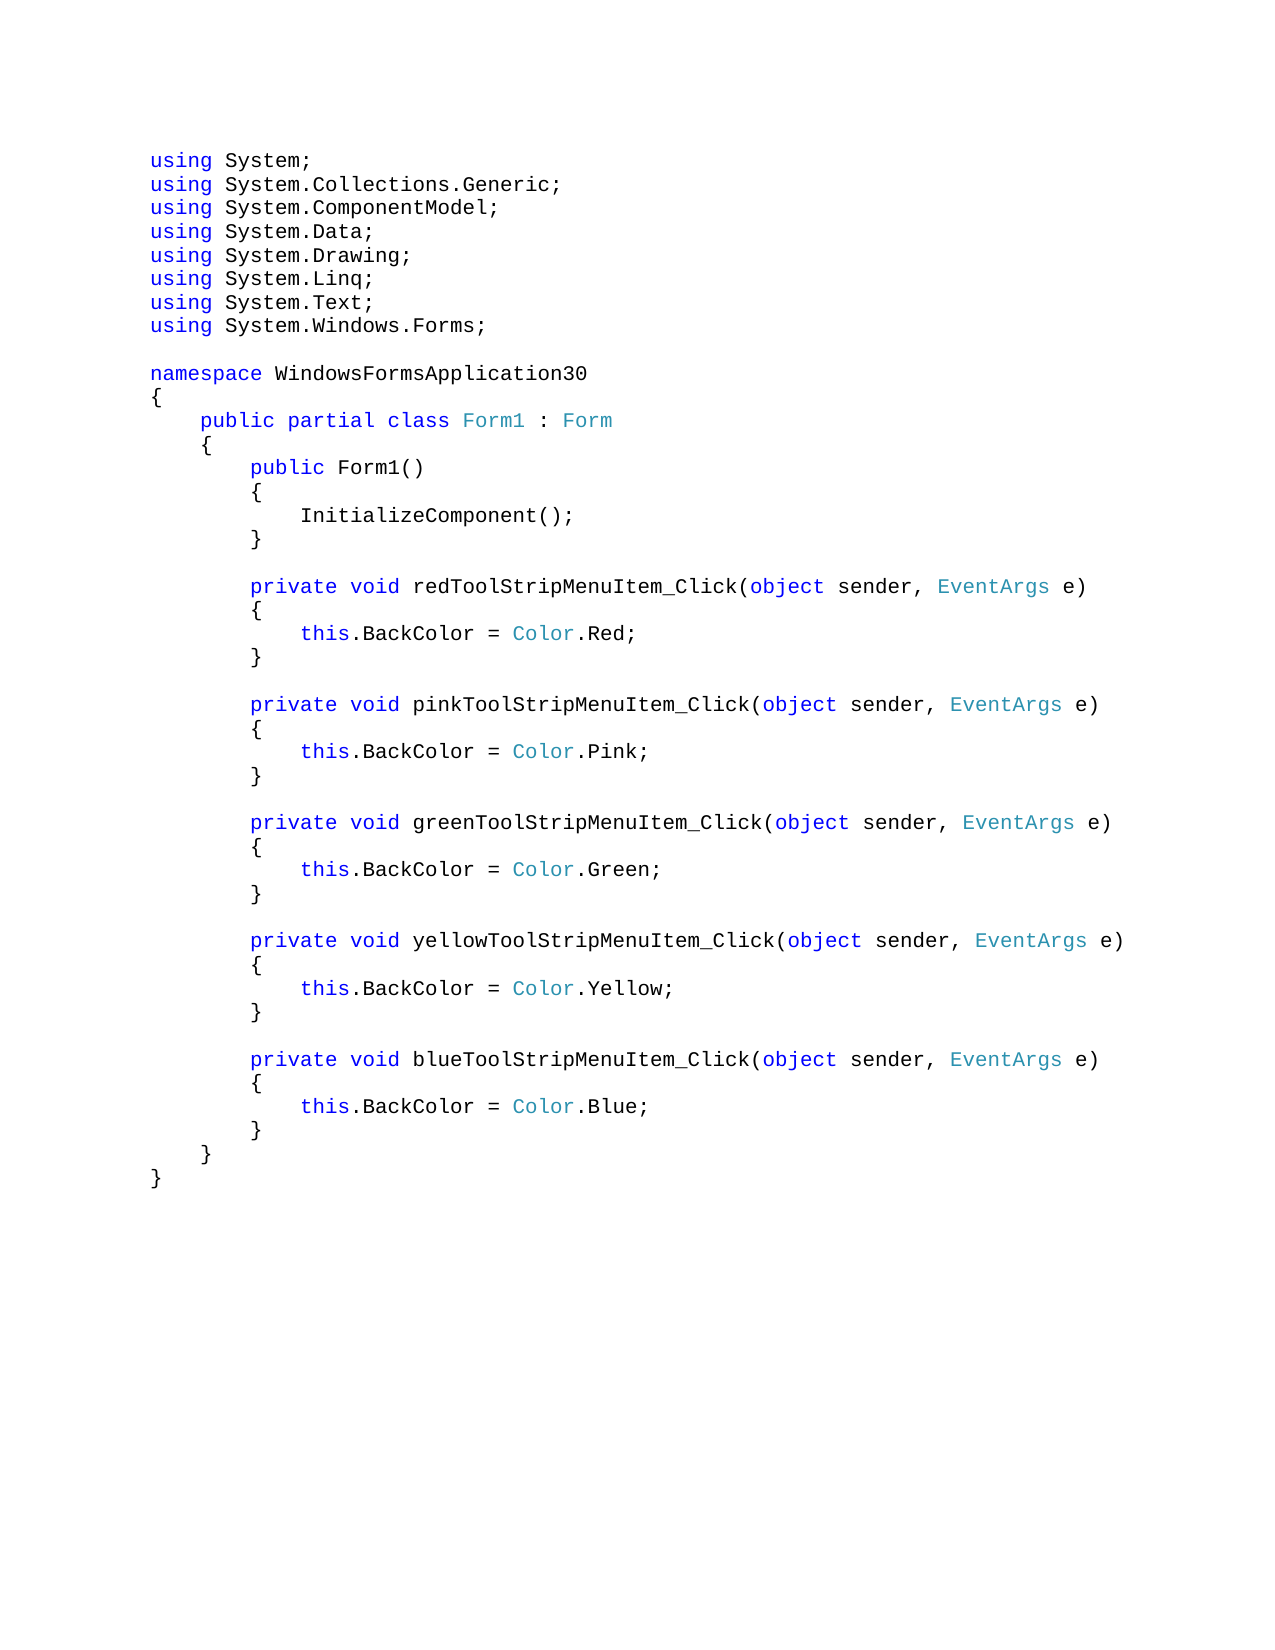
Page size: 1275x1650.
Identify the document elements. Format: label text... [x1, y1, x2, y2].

text } [150, 1167, 1125, 1190]
text using System.Data; [150, 221, 1125, 244]
text public partial class Form1 : Form [150, 410, 1125, 434]
text namespace WindowsFormsApplication30 [150, 363, 1125, 386]
text private void pinkToolStripMenuItem_Click(object sender, EventArgs e) [150, 694, 1125, 717]
text private void redToolStripMenuItem_Click(object sender, EventArgs e) [150, 576, 1125, 599]
text this.BackColor = Color.Green; [150, 859, 1125, 883]
text this.BackColor = Color.Blue; [150, 1096, 1125, 1119]
text this.BackColor = Color.Pink; [150, 741, 1125, 765]
text { [150, 434, 1125, 457]
text { [150, 717, 1125, 741]
text } [150, 647, 1125, 670]
text using System.Drawing; [150, 244, 1125, 268]
text this.BackColor = Color.Yellow; [150, 978, 1125, 1001]
text using System; [150, 150, 1125, 174]
text { [150, 599, 1125, 623]
text InitializeComponent(); [150, 505, 1125, 528]
text using System.ComponentModel; [150, 197, 1125, 221]
text using System.Collections.Generic; [150, 174, 1125, 197]
text private void blueToolStripMenuItem_Click(object sender, EventArgs e) [150, 1048, 1125, 1072]
text private void greenToolStripMenuItem_Click(object sender, EventArgs e) [150, 812, 1125, 836]
text } [150, 528, 1125, 552]
text } [150, 1001, 1125, 1025]
text { [150, 836, 1125, 859]
text } [150, 1119, 1125, 1143]
text using System.Linq; [150, 268, 1125, 292]
text } [150, 765, 1125, 788]
text { [150, 481, 1125, 505]
text public Form1() [150, 457, 1125, 481]
text { [150, 954, 1125, 978]
text this.BackColor = Color.Red; [150, 623, 1125, 647]
text } [150, 1143, 1125, 1167]
text private void yellowToolStripMenuItem_Click(object sender, EventArgs e) [150, 930, 1125, 954]
text { [150, 1072, 1125, 1096]
text using System.Windows.Forms; [150, 316, 1125, 339]
text { [150, 386, 1125, 410]
text using System.Text; [150, 292, 1125, 316]
text } [150, 883, 1125, 907]
